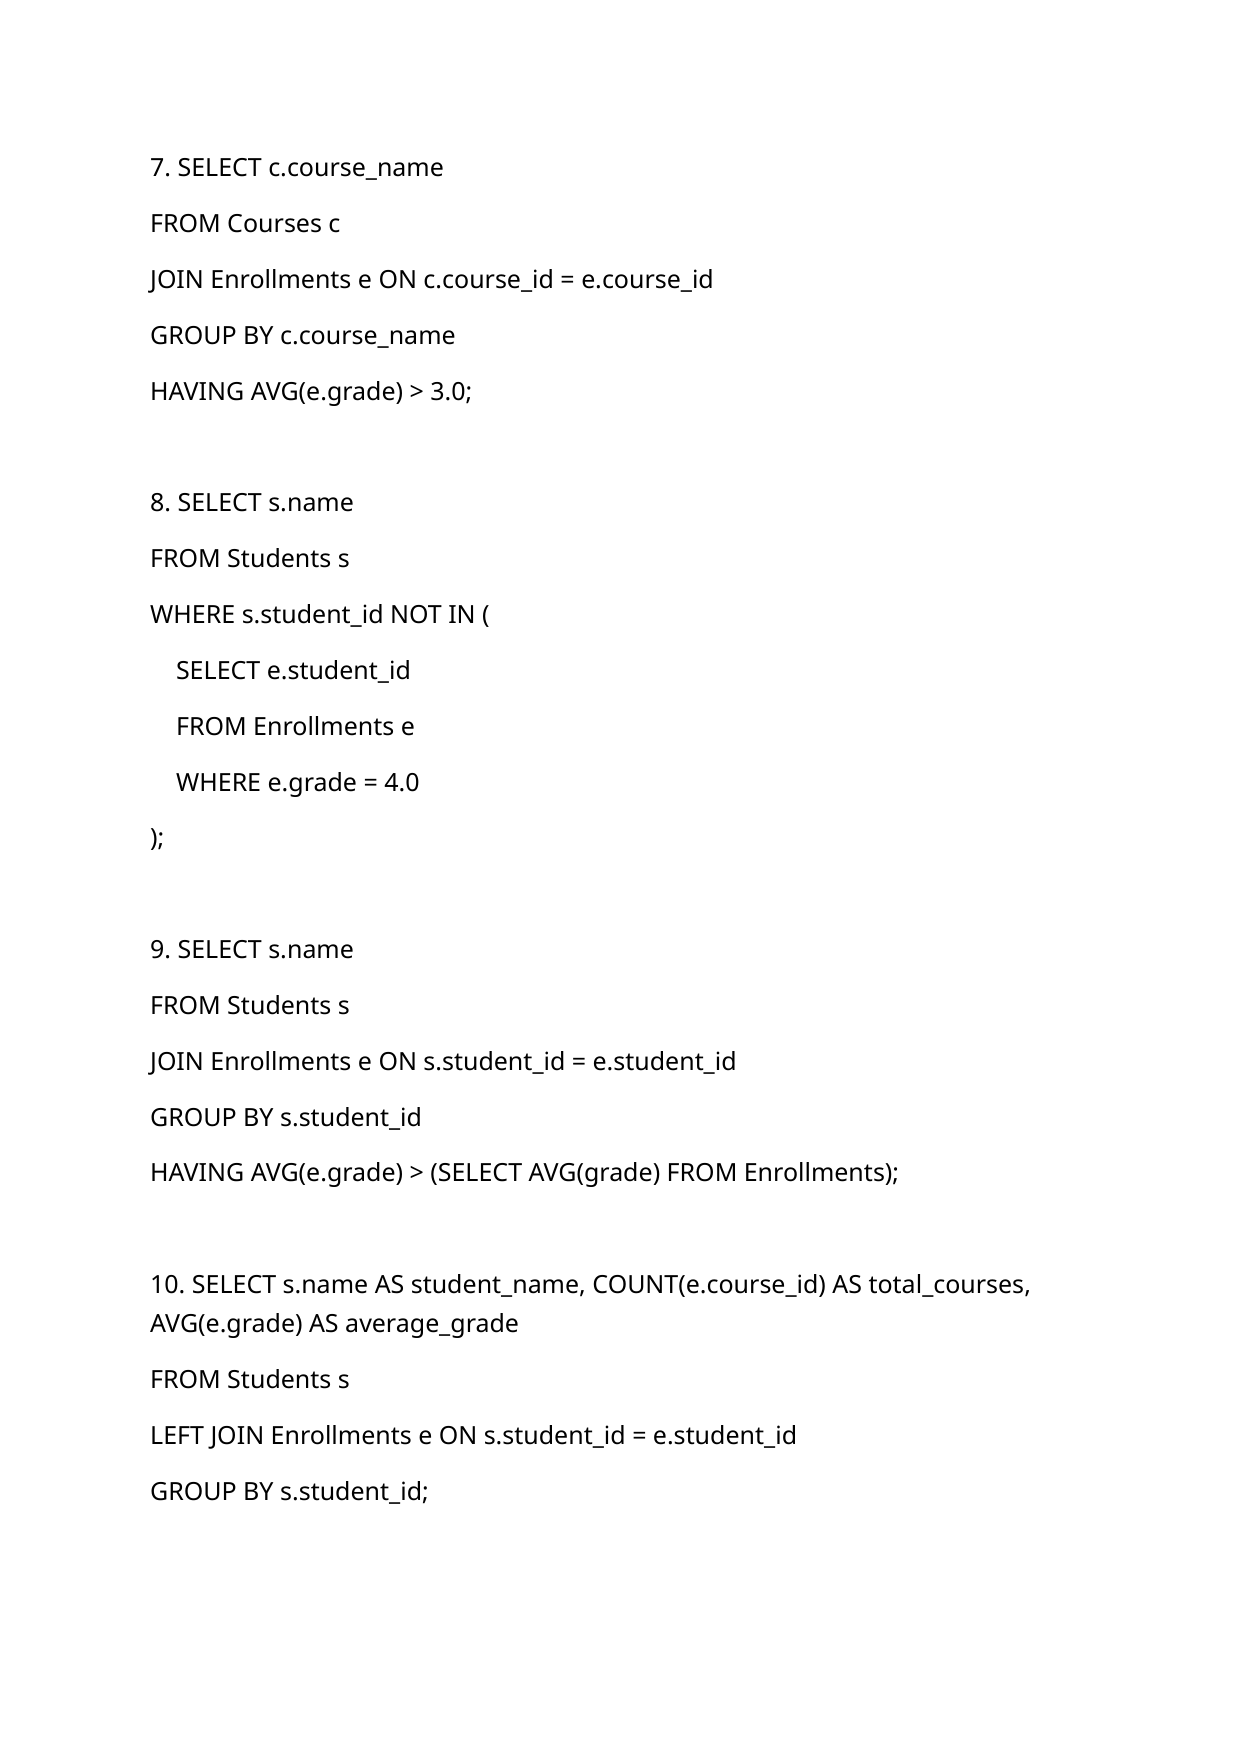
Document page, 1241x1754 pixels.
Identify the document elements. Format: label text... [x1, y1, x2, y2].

text LEFT JOIN Enrollments e ON s.student_id = e.student_id [150, 1417, 1090, 1452]
text HAVING AVG(e.grade) > 3.0; [150, 373, 1090, 407]
text HAVING AVG(e.grade) > (SELECT AVG(grade) FROM Enrollments); [150, 1155, 1090, 1189]
text 10. SELECT s.name AS student_name, COUNT(e.course_id) AS total_courses, AVG(e.grade) AS average_grade [150, 1267, 1090, 1340]
text JOIN Enrollments e ON s.student_id = e.student_id [150, 1043, 1090, 1077]
text FROM Enrollments e [150, 708, 1090, 742]
text ); [150, 820, 1090, 854]
text FROM Students s [150, 987, 1090, 1022]
text 8. SELECT s.name [150, 485, 1090, 519]
text GROUP BY s.student_id; [150, 1473, 1090, 1507]
text FROM Students s [150, 1362, 1090, 1396]
text JOIN Enrollments e ON c.course_id = e.course_id [150, 262, 1090, 296]
text 9. SELECT s.name [150, 932, 1090, 966]
text WHERE e.grade = 4.0 [150, 764, 1090, 798]
text GROUP BY s.student_id [150, 1099, 1090, 1133]
text FROM Students s [150, 541, 1090, 575]
text SELECT e.student_id [150, 652, 1090, 687]
text FROM Courses c [150, 206, 1090, 240]
text WHERE s.student_id NOT IN ( [150, 597, 1090, 631]
text GROUP BY c.course_name [150, 317, 1090, 352]
text 7. SELECT c.course_name [150, 150, 1090, 184]
